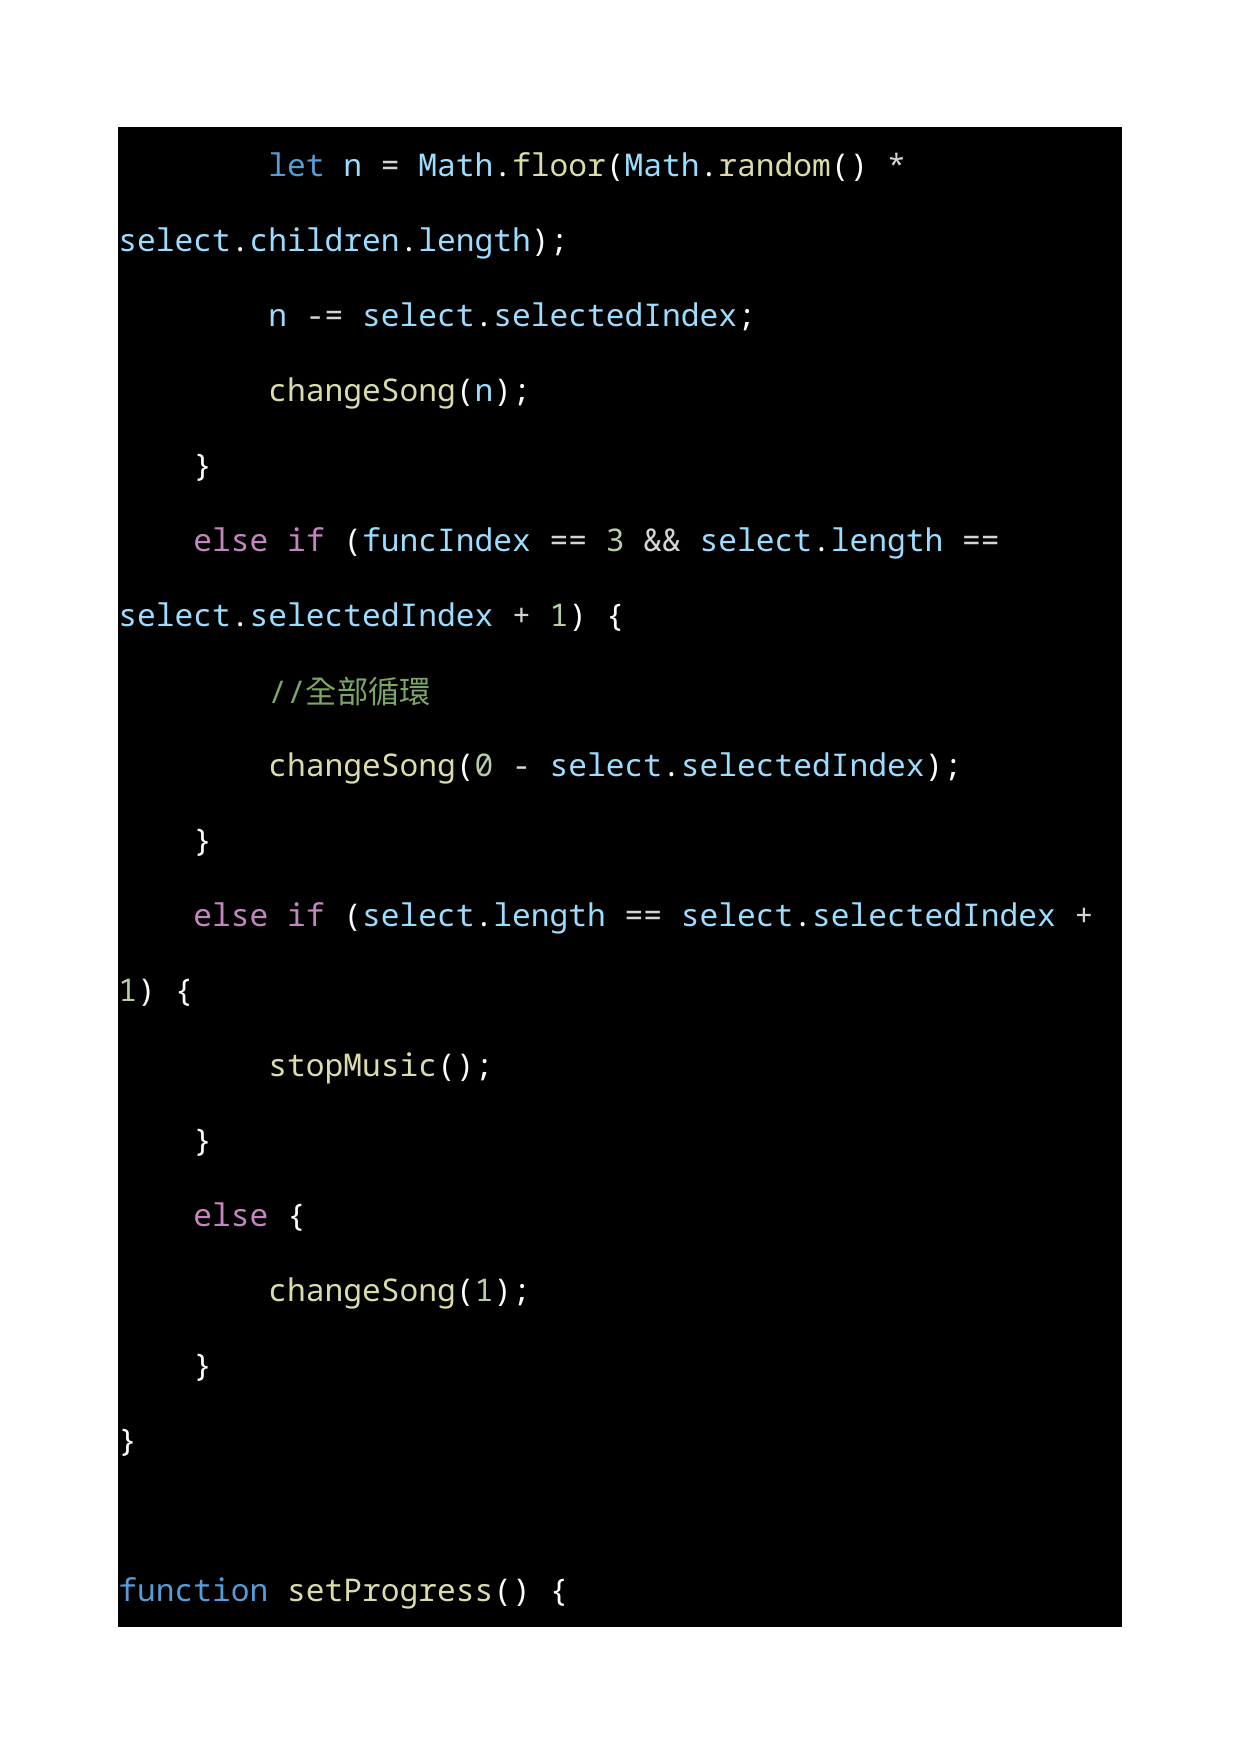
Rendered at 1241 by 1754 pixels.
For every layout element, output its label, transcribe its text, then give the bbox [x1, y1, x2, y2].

text } [118, 802, 1122, 877]
text else if (funcIndex == 3 && select.length == select.selectedIndex + 1) { [118, 502, 1122, 652]
text } [118, 427, 1122, 502]
text function setProgress() { [118, 1552, 1122, 1627]
text } [118, 1102, 1122, 1177]
text else if (select.length == select.selectedIndex + 1) { [118, 877, 1122, 1027]
text } [118, 1402, 1122, 1477]
text changeSong(0 - select.selectedIndex); [118, 727, 1122, 802]
text stopMusic(); [118, 1027, 1122, 1102]
text else { [118, 1177, 1122, 1252]
text let n = Math.floor(Math.random() * select.children.length); [118, 127, 1122, 277]
text changeSong(n); [118, 352, 1122, 427]
text changeSong(1); [118, 1252, 1122, 1327]
text n -= select.selectedIndex; [118, 277, 1122, 352]
text } [118, 1327, 1122, 1402]
text //全部循環 [118, 652, 1122, 727]
